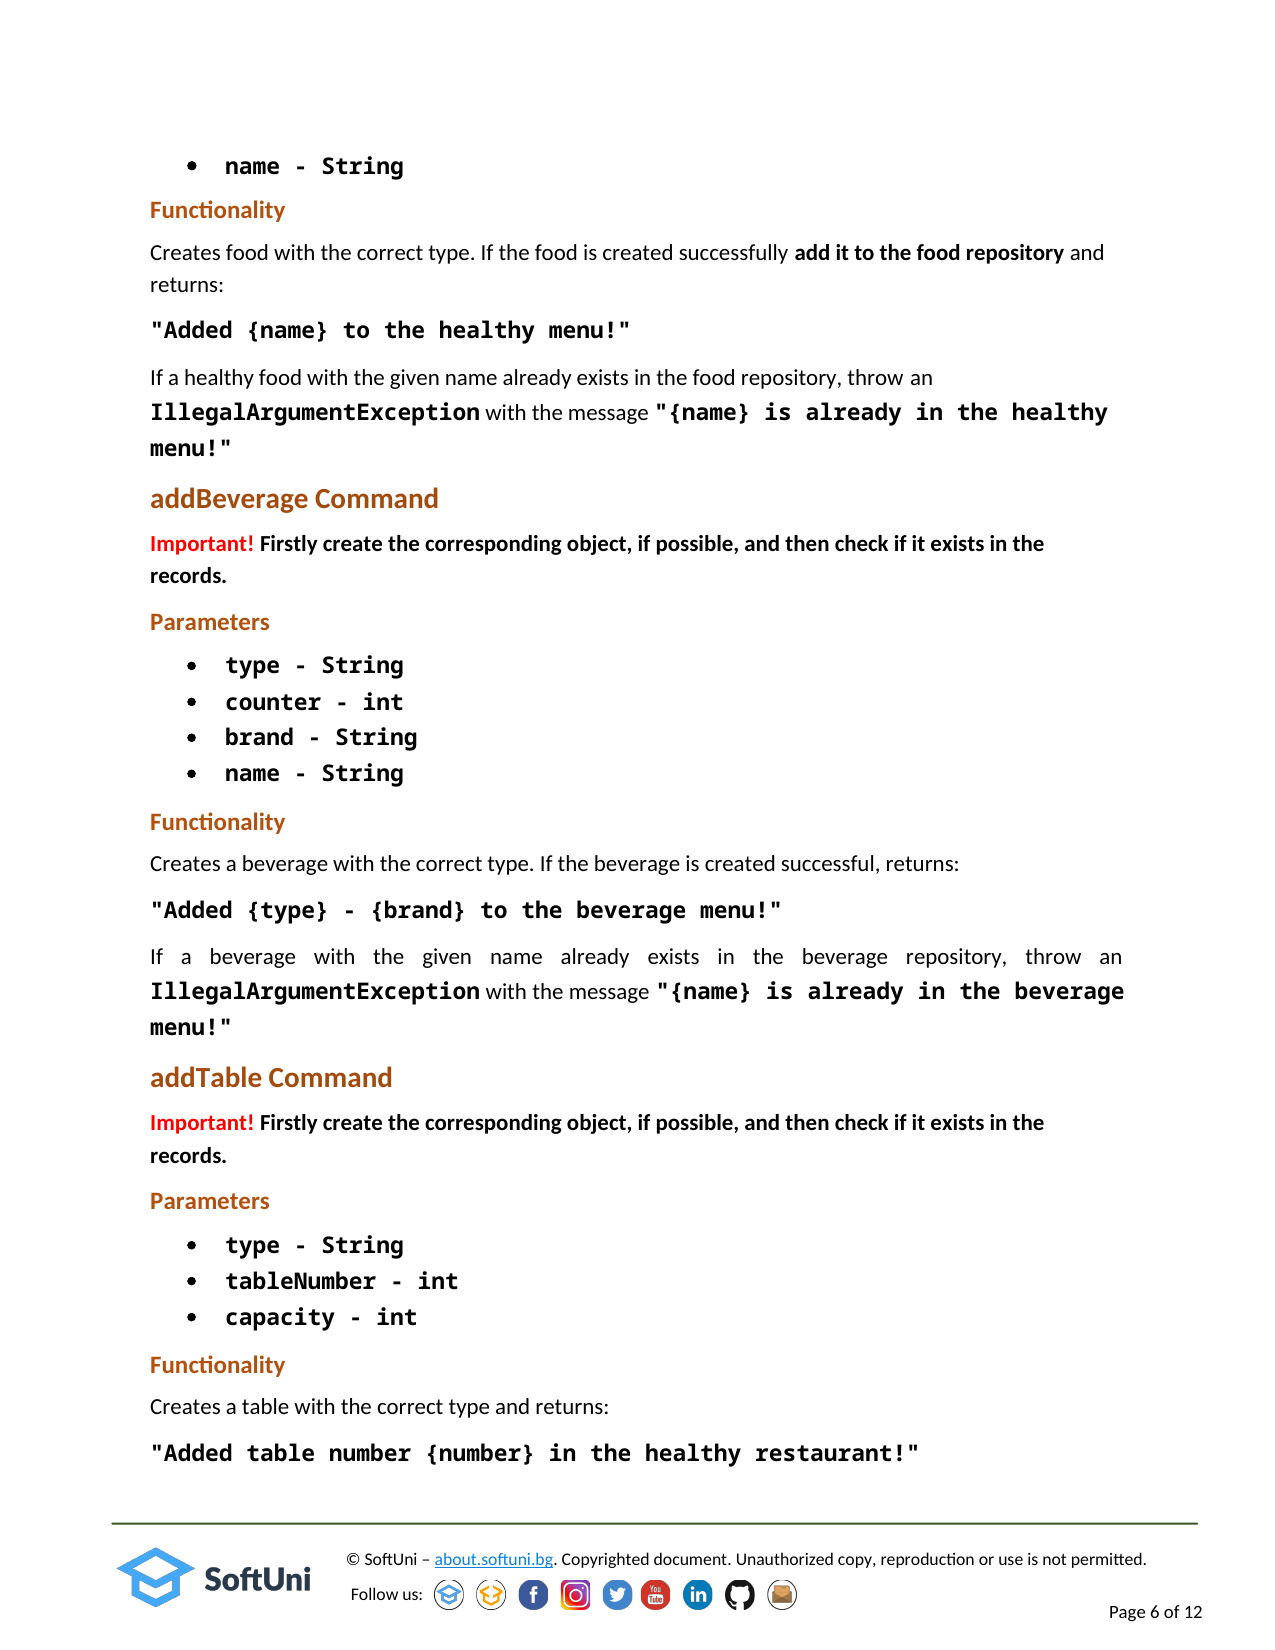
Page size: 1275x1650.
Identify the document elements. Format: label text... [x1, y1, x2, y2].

text "Added table number {number} in the healthy restaurant!" [150, 1437, 1125, 1468]
subtitle Parameters [150, 1185, 1125, 1216]
picture [518, 1580, 548, 1610]
picture [640, 1580, 671, 1610]
text Creates food with the correct type. If the food is created successfully add it to the food repository and returns: [150, 238, 1125, 298]
list name - String [187, 757, 1125, 788]
list counter - int [187, 685, 1125, 717]
text Important! Firstly create the corresponding object, if possible, and then check if it exists in the records. [150, 529, 1125, 589]
list type - String [187, 1229, 1125, 1260]
list capacity - int [187, 1301, 1125, 1332]
picture [697, 1592, 706, 1601]
subtitle Functionality [150, 1349, 1125, 1379]
text Creates a table with the correct type and returns: [150, 1392, 1125, 1420]
list type - String [187, 649, 1125, 681]
picture [560, 1580, 591, 1610]
picture [476, 1580, 506, 1610]
text Important! Firstly create the corresponding object, if possible, and then check if it exists in the records. [150, 1108, 1125, 1169]
picture [725, 1580, 755, 1610]
picture [683, 1601, 692, 1610]
subtitle Functionality [150, 806, 1125, 836]
subtitle Functionality [150, 194, 1125, 225]
picture [704, 1601, 713, 1610]
text If a beverage with the given name already exists in the beverage repository, throw an IllegalArgumentException with the message "{name} is already in the beverage menu!" [150, 942, 1125, 1042]
subtitle Parameters [150, 606, 1125, 637]
list brand - String [187, 721, 1125, 753]
list tableNumber - int [187, 1265, 1125, 1296]
picture [434, 1580, 464, 1610]
text If a healthy food with the given name already exists in the food repository, throw an IllegalArgumentException with the message "{name} is already in the healthy menu!" [150, 363, 1125, 463]
list name - String [187, 150, 1125, 181]
picture [706, 1580, 713, 1588]
picture [110, 1542, 317, 1613]
text Creates a beverage with the correct type. If the beverage is created successful, returns: [150, 849, 1125, 877]
text "Added {name} to the healthy menu!" [150, 314, 1125, 346]
picture [602, 1580, 633, 1610]
subtitle addTable Command [150, 1059, 1125, 1095]
picture [767, 1580, 797, 1610]
text "Added {type} - {brand} to the beverage menu!" [150, 894, 1125, 925]
picture [683, 1580, 690, 1588]
subtitle addBeverage Command [150, 480, 1125, 516]
